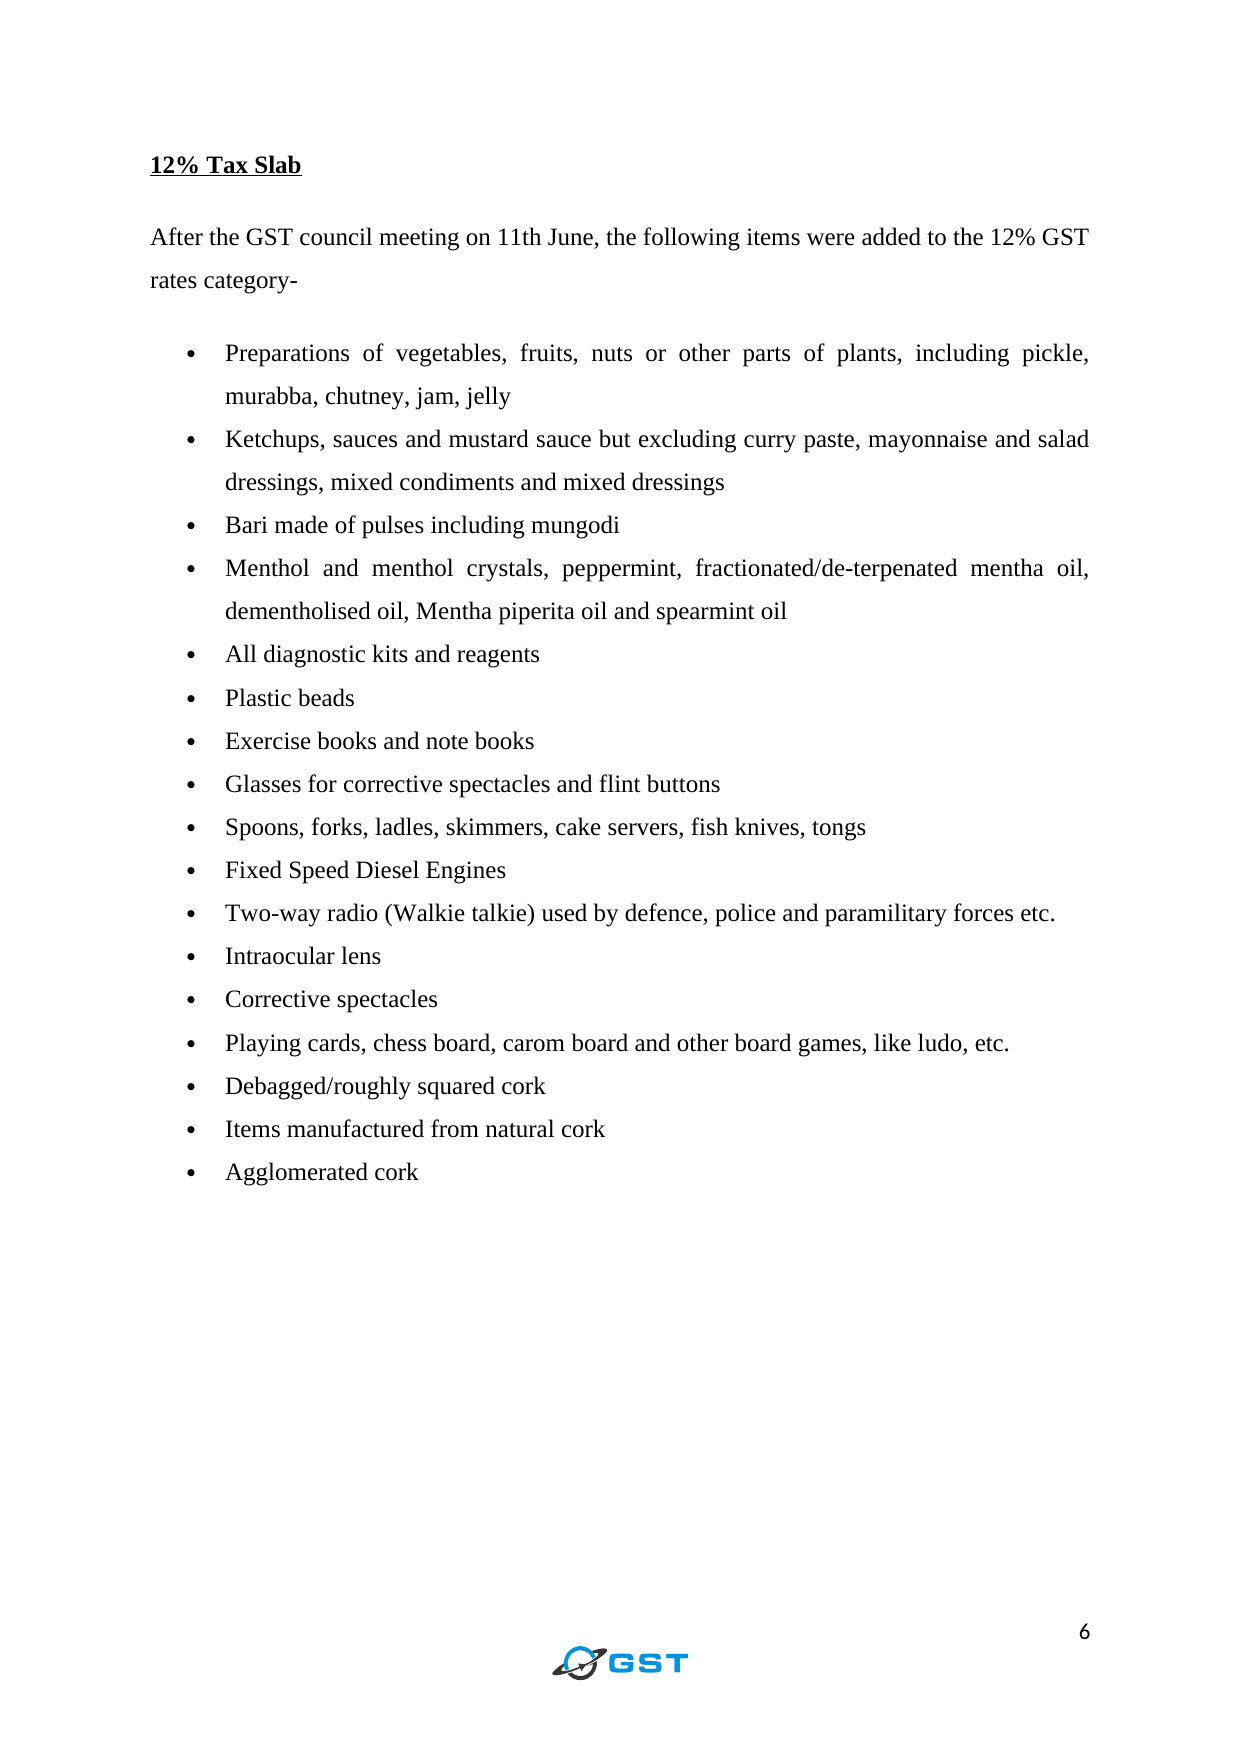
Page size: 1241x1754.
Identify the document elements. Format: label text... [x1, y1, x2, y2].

list Playing cards, chess board, carom board and other board games, like ludo, etc. [187, 1028, 1090, 1056]
list Agglomerated cork [187, 1157, 1090, 1186]
list Two-way radio (Walkie talkie) used by defence, police and paramilitary forces etc. [187, 898, 1090, 927]
text 12% Tax Slab [150, 150, 1090, 179]
list Debagged/roughly squared cork [187, 1071, 1090, 1099]
list Corrective spectacles [187, 984, 1090, 1013]
list Spoons, forks, ladles, skimmers, cake servers, fish knives, tongs [187, 812, 1090, 841]
list Exercise books and note books [187, 726, 1090, 754]
list All diagnostic kits and reagents [187, 639, 1090, 668]
list Menthol and menthol crystals, peppermint, fractionated/de-terpenated mentha oil, dementholised oil, Mentha piperita oil and spearmint oil [187, 553, 1090, 625]
list Items manufactured from natural cork [187, 1114, 1090, 1143]
list Plastic beads [187, 683, 1090, 711]
list Intraocular lens [187, 941, 1090, 970]
list Glasses for corrective spectacles and flint buttons [187, 769, 1090, 798]
list Bari made of pulses including mungodi [187, 510, 1090, 539]
list Ketchups, sauces and mustard sauce but excluding curry paste, mayonnaise and salad dressings, mixed condiments and mixed dressings [187, 424, 1090, 496]
picture [552, 1645, 689, 1681]
list Fixed Speed Diesel Engines [187, 855, 1090, 884]
text After the GST council meeting on 11th June, the following items were added to the 12% GST rates category- [150, 222, 1090, 294]
list Preparations of vegetables, fruits, nuts or other parts of plants, including pickle, murabba, chutney, jam, jelly [187, 338, 1090, 409]
